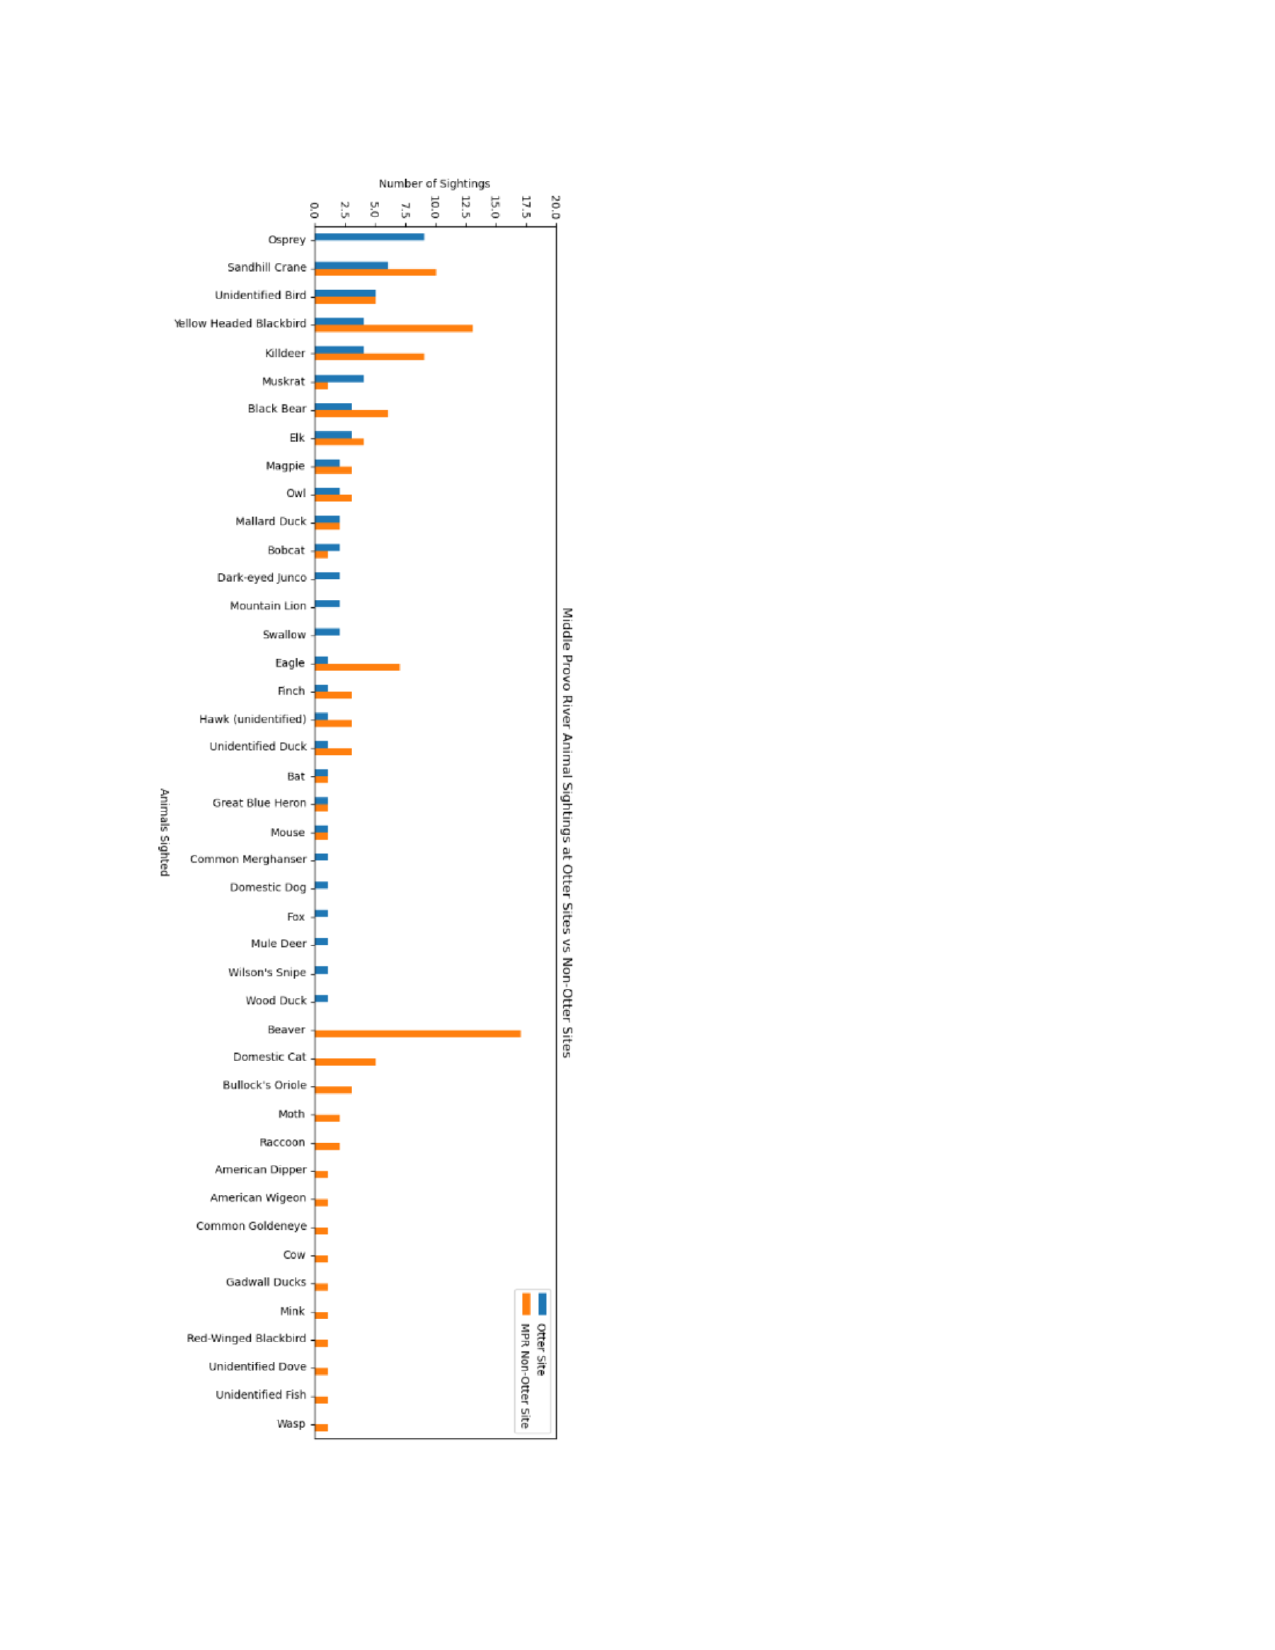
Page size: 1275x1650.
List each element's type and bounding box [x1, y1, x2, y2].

picture [153, 151, 580, 1446]
